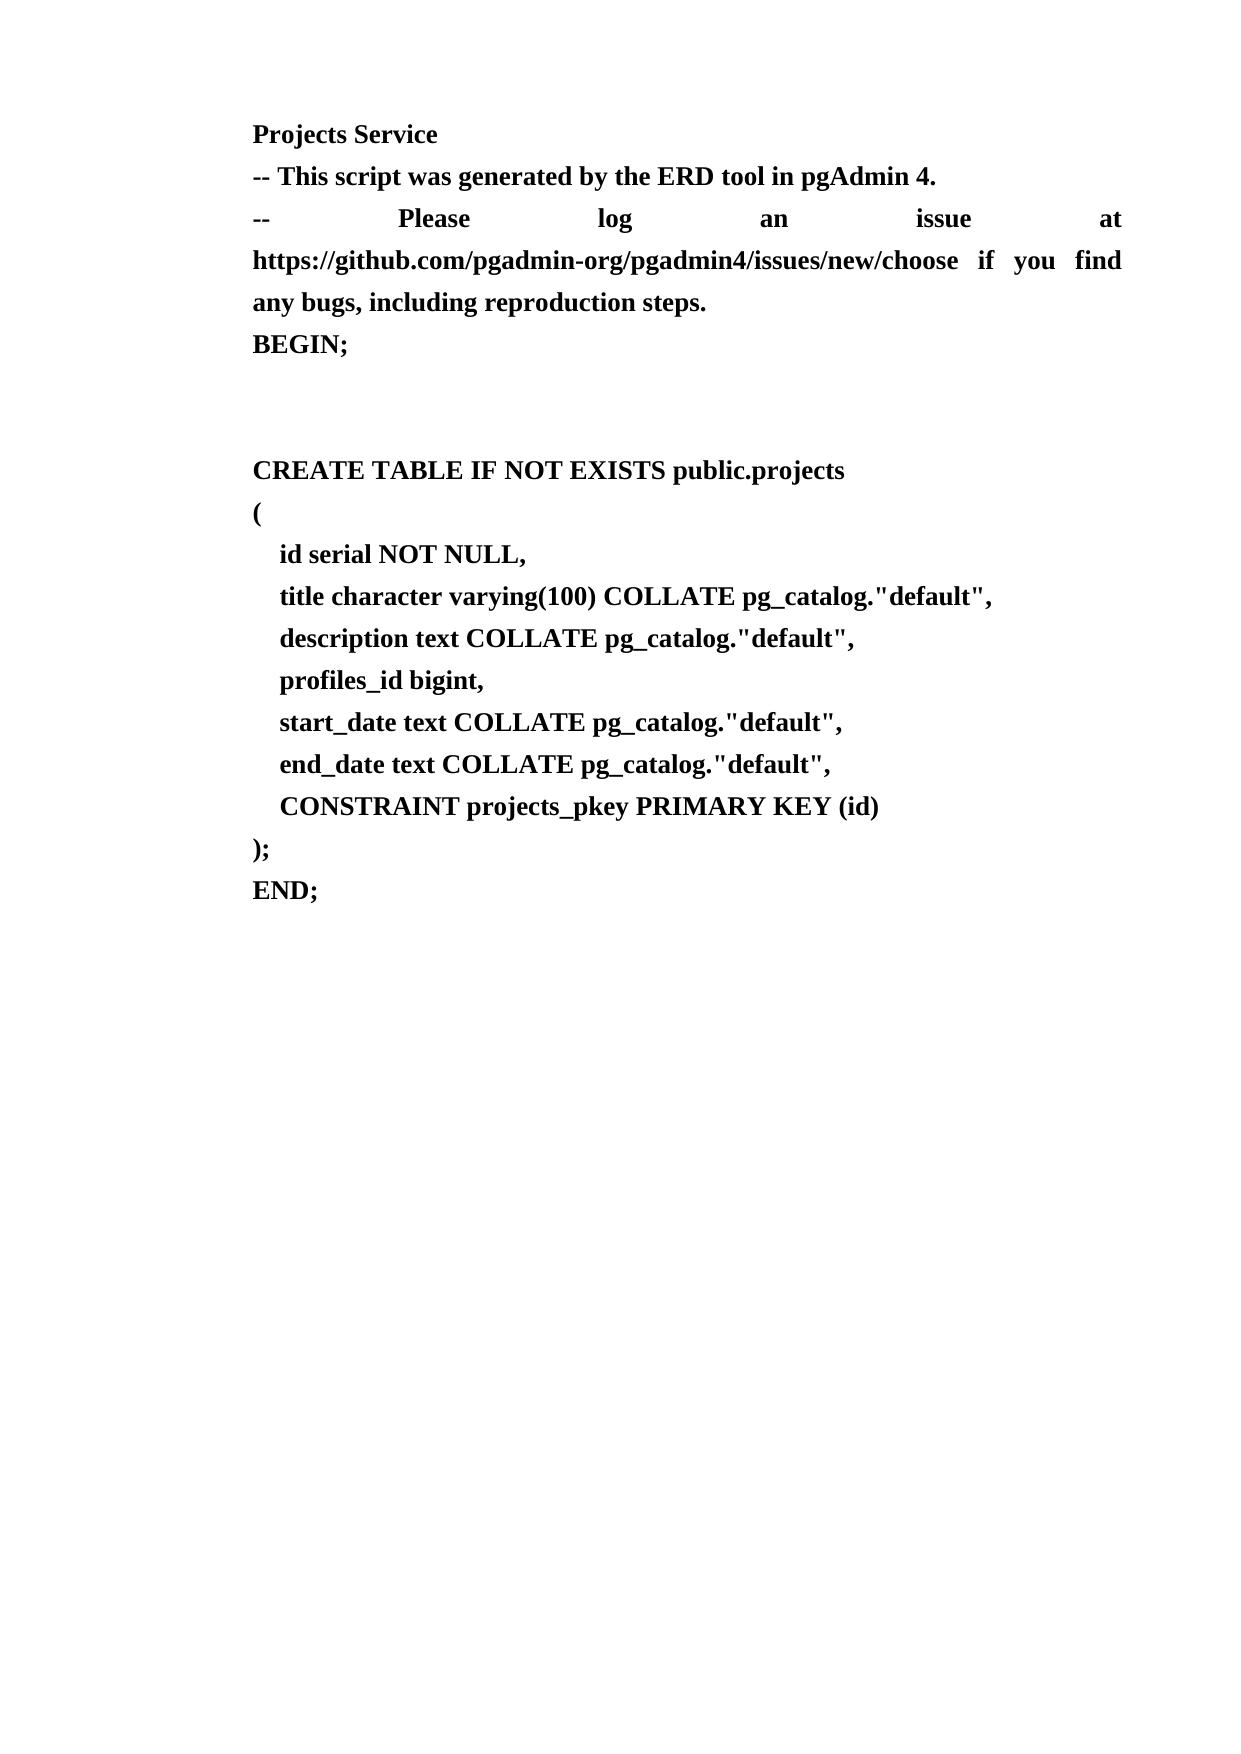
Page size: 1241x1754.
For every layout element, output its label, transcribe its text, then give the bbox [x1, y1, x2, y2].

list -- This script was generated by the ERD tool in pgAdmin 4. [252, 160, 1122, 191]
list BEGIN; [252, 328, 1122, 359]
list Projects Service [252, 118, 1122, 149]
list title character varying(100) COLLATE pg_catalog."default", [252, 580, 1122, 611]
list profiles_id bigint, [252, 664, 1122, 695]
list ); [252, 832, 1122, 863]
list END; [252, 874, 1122, 905]
list ( [252, 496, 1122, 527]
list CREATE TABLE IF NOT EXISTS public.projects [252, 454, 1122, 485]
list end_date text COLLATE pg_catalog."default", [252, 748, 1122, 779]
list CONSTRAINT projects_pkey PRIMARY KEY (id) [252, 790, 1122, 821]
list start_date text COLLATE pg_catalog."default", [252, 706, 1122, 737]
list -- Please log an issue at https://github.com/pgadmin-org/pgadmin4/issues/new/choose if you find any bugs, including reproduction steps. [252, 202, 1122, 317]
list description text COLLATE pg_catalog."default", [252, 622, 1122, 653]
list id serial NOT NULL, [252, 538, 1122, 569]
